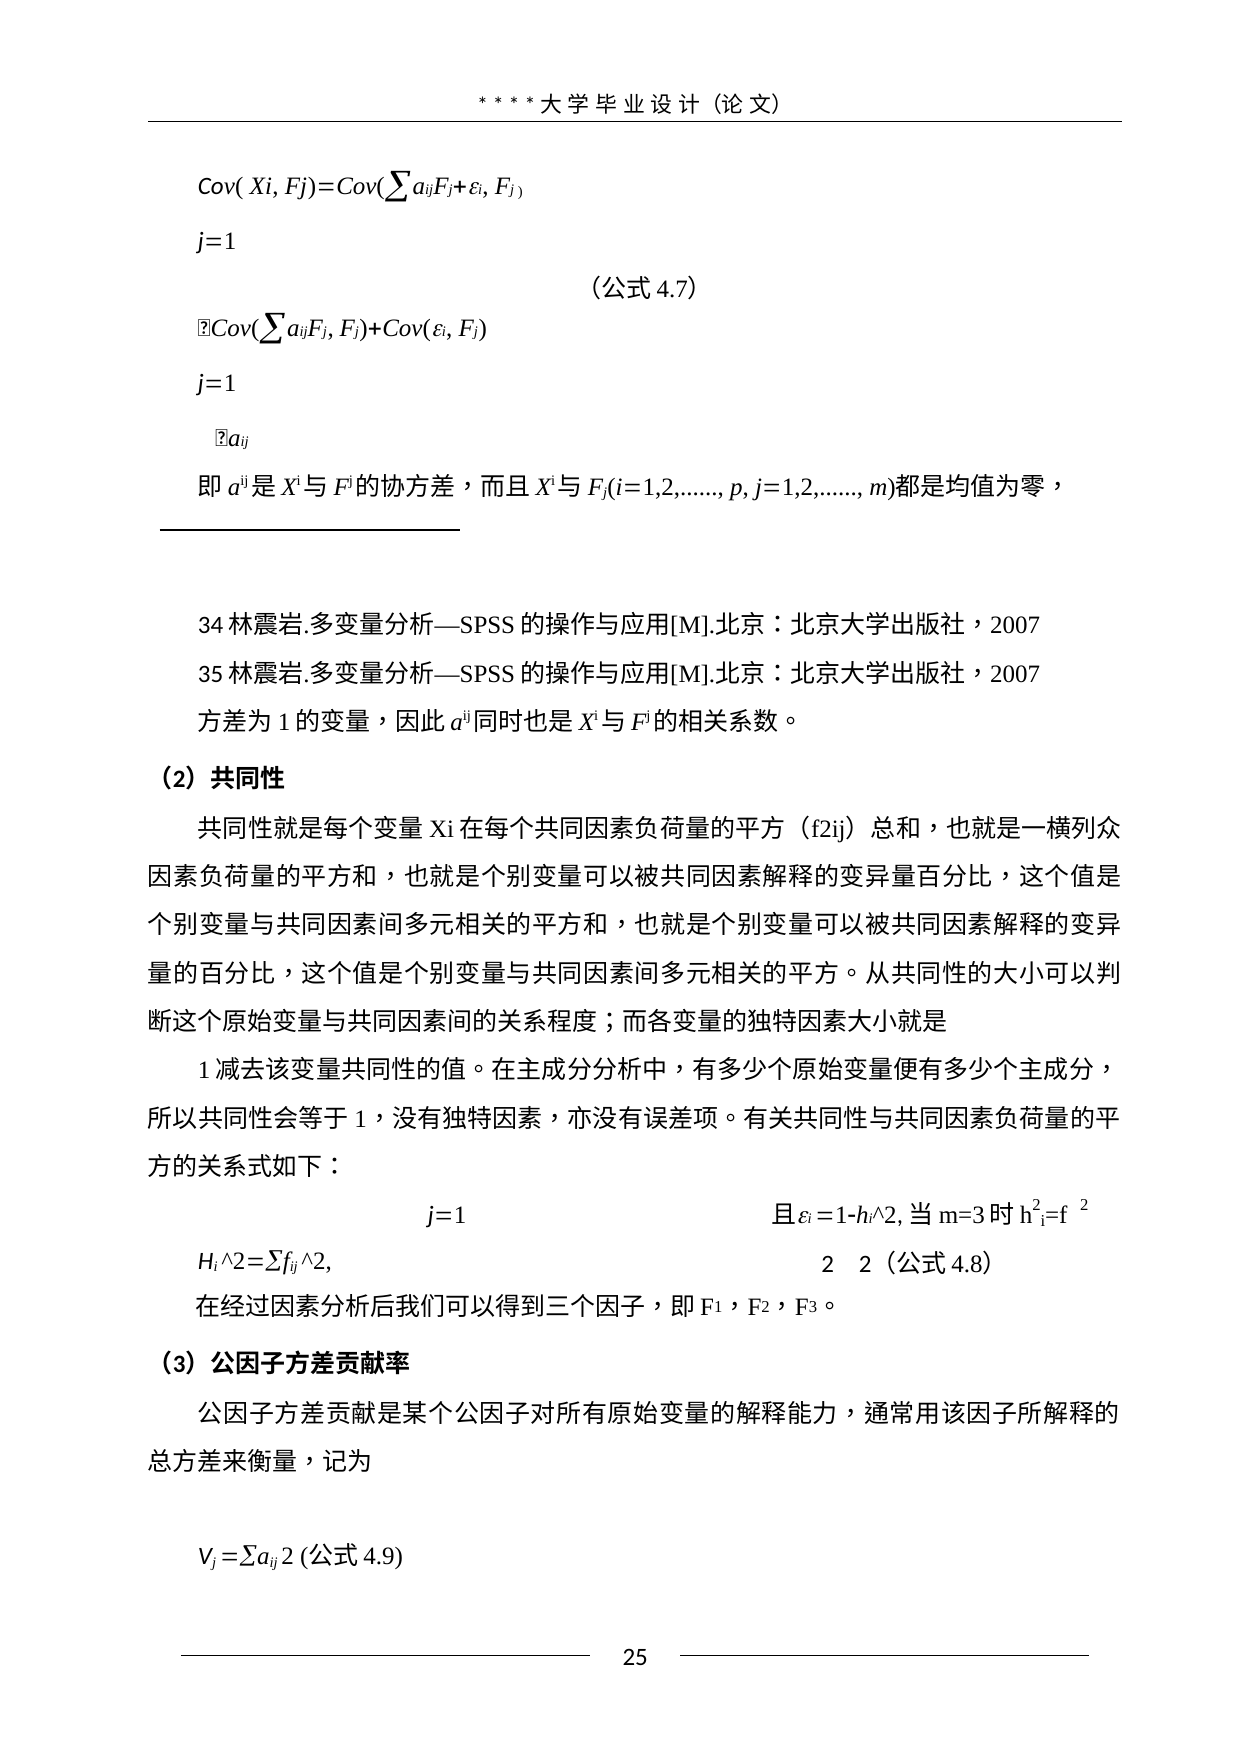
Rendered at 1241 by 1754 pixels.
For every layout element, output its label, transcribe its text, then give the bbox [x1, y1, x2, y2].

text j1 [378, 1182, 767, 1230]
subtitle （2）共同性 [148, 761, 1122, 795]
text 共同性就是每个变量Xi在每个共同因素负荷量的平方（f2ij）总和，也就是一横列众因素负荷量的平方和，也就是个别变量可以被共同因素解释的变异量百分比，这个值是个别变量与共同因素间多元相关的平方和，也就是个别变量可以被共同因素解释的变异量的百分比，这个值是个别变量与共同因素间多元相关的平方。从共同性的大小可以判断这个原始变量与共同因素间的关系程度；而各变量的独特因素大小就是 [148, 795, 1122, 1037]
text 方差为1的变量，因此aij同时也是Xi与Fj的相关系数。 [148, 688, 1122, 737]
text 1减去该变量共同性的值。在主成分分析中，有多少个原始变量便有多少个主成分，所以共同性会等于1，没有独特因素，亦没有误差项。有关共同性与共同因素负荷量的平方的关系式如下： [148, 1037, 1122, 1182]
text Hi ^2fij ^2, [148, 1227, 373, 1276]
text 35林震岩.多变量分析—SPSS的操作与应用[M].北京：北京大学出版社，2007 [148, 640, 1122, 688]
text 2 2（公式4.8） [771, 1230, 1122, 1278]
subtitle （3）公因子方差贡献率 [148, 1346, 1122, 1380]
text Vj aij 2 (公式4.9) [148, 1523, 1122, 1571]
text Cov(aijFj, Fj)Cov(i, Fj) [148, 301, 522, 349]
text 且i 1hi^2, 当m=3时h2i=f 2 [771, 1182, 1122, 1230]
text （公式4.7） [526, 256, 1122, 304]
text j1 [148, 207, 1122, 256]
text 即aij是Xi与Fj的协方差，而且Xi与Fj(i1,2,......, p, j1,2,......, m)都是均值为零， [148, 453, 1122, 501]
text 在经过因素分析后我们可以得到三个因子，即F1，F2，F3。 [148, 1278, 1122, 1322]
text aij [215, 404, 1122, 453]
text 34林震岩.多变量分析—SPSS的操作与应用[M].北京：北京大学出版社，2007 [148, 592, 1122, 640]
text Cov( Xi, Fj)Cov(aijFji, Fj ) [148, 159, 1122, 207]
text 公因子方差贡献是某个公因子对所有原始变量的解释能力，通常用该因子所解释的总方差来衡量，记为 [148, 1380, 1122, 1477]
text j1 [148, 349, 522, 398]
